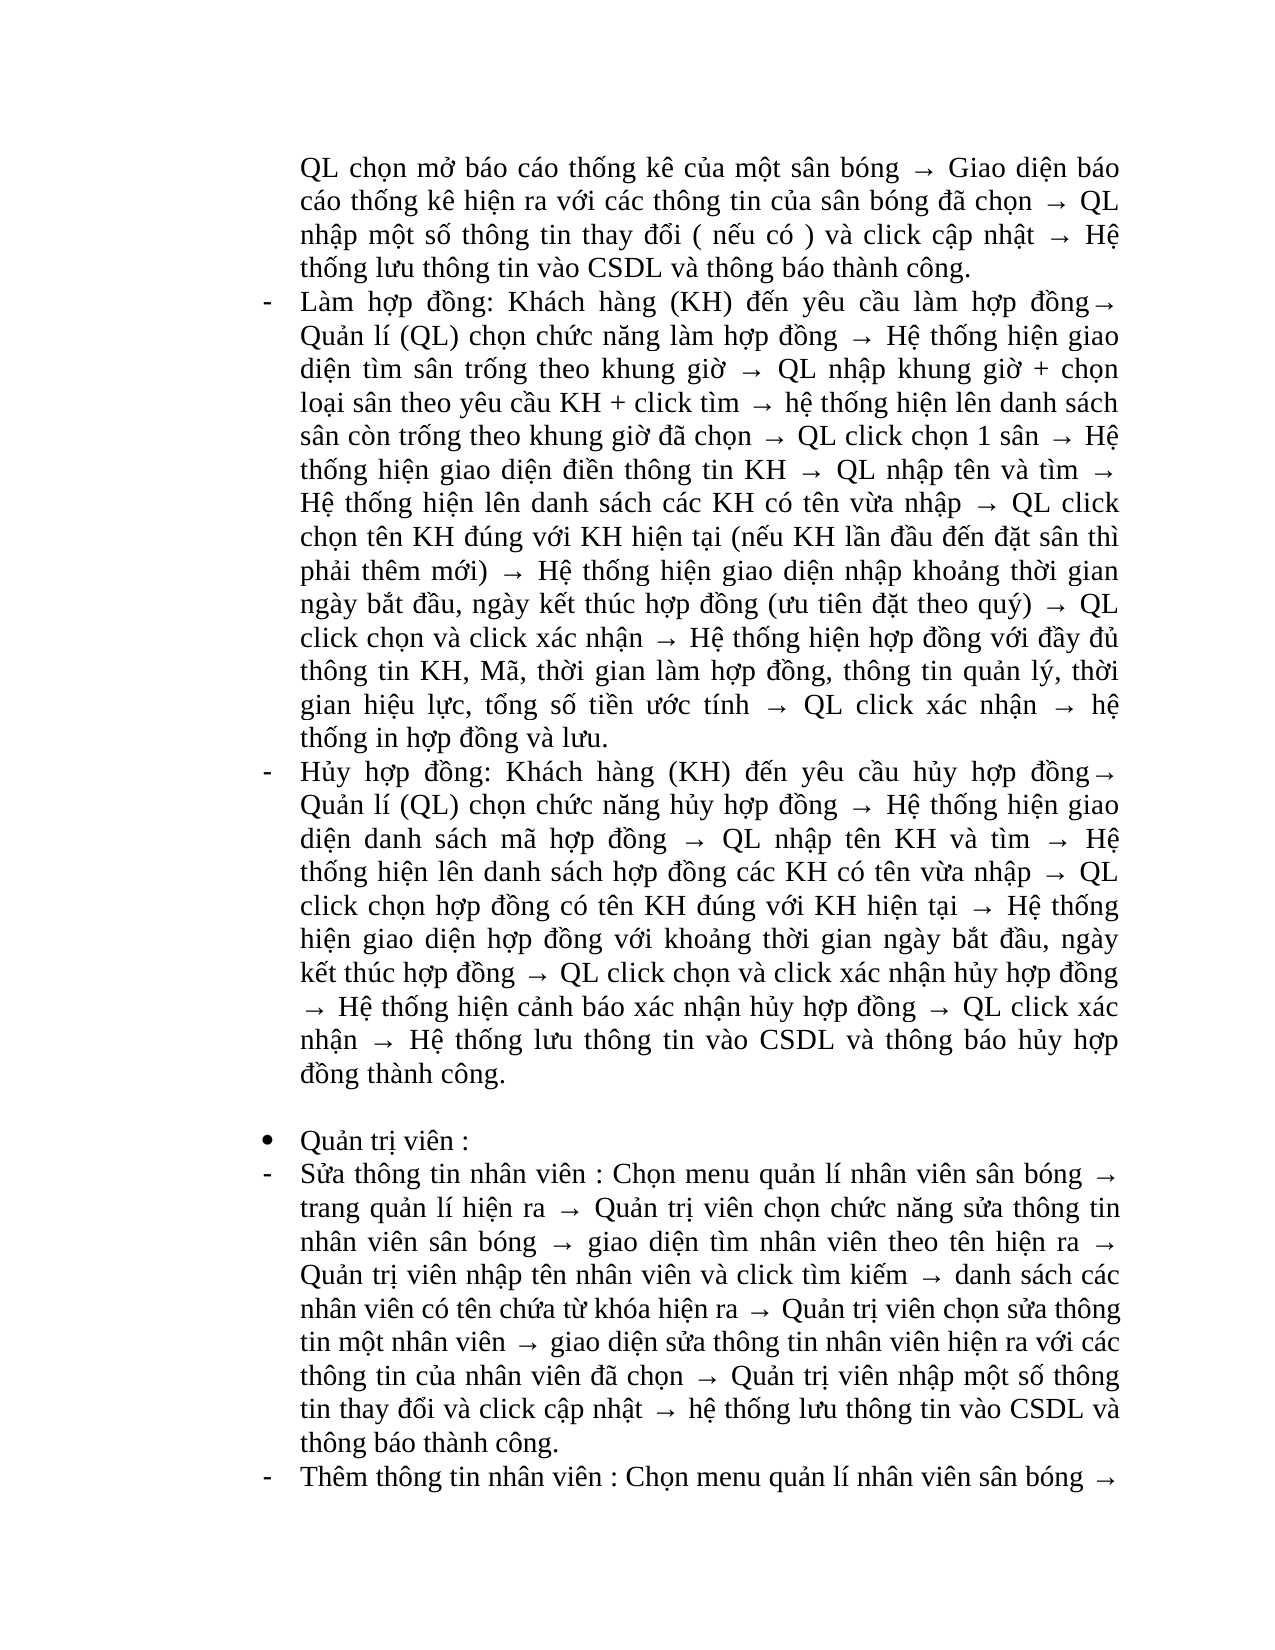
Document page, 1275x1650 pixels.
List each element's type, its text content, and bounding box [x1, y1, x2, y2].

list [262, 1458, 1121, 1492]
list Sửa thông tin nhân viên : Chọn menu quản lí nhân viên sân bóng → trang quản lí hiện ra → Quản trị viên chọn chức năng sửa thông tin nhân viên sân bóng → giao diện tìm nhân viên theo tên hiện ra → Quản trị viên nhập tên nhân viên và click tìm kiếm → danh sách các nhân viên có tên chứa từ khóa hiện ra → Quản trị viên chọn sửa thông tin một nhân viên → giao diện sửa thông tin nhân viên hiện ra với các thông tin của nhân viên đã chọn → Quản trị viên nhập một số thông tin thay đổi và click cập nhật → hệ thống lưu thông tin vào CSDL và thông báo thành công. [262, 1157, 1121, 1458]
list Làm hợp đồng: Khách hàng (KH) đến yêu cầu làm hợp đồng→ Quản lí (QL) chọn chức năng làm hợp đồng → Hệ thống hiện giao diện tìm sân trống theo khung giờ → QL nhập khung giờ + chọn loại sân theo yêu cầu KH + click tìm → hệ thống hiện lên danh sách sân còn trống theo khung giờ đã chọn → QL click chọn 1 sân → Hệ thống hiện giao diện điền thông tin KH → QL nhập tên và tìm → Hệ thống hiện lên danh sách các KH có tên vừa nhập → QL click chọn tên KH đúng với KH hiện tại (nếu KH lần đầu đến đặt sân thì phải thêm mới) → Hệ thống hiện giao diện nhập khoảng thời gian ngày bắt đầu, ngày kết thúc hợp đồng (ưu tiên đặt theo quý) → QL click chọn và click xác nhận → Hệ thống hiện hợp đồng với đầy đủ thông tin KH, Mã, thời gian làm hợp đồng, thông tin quản lý, thời gian hiệu lực, tổng số tiền ước tính → QL click xác nhận → hệ thống in hợp đồng và lưu. [262, 284, 1121, 754]
list Quản trị viên : [262, 1123, 1121, 1157]
list Hủy hợp đồng: Khách hàng (KH) đến yêu cầu hủy hợp đồng→ Quản lí (QL) chọn chức năng hủy hợp đồng → Hệ thống hiện giao diện danh sách mã hợp đồng → QL nhập tên KH và tìm → Hệ thống hiện lên danh sách hợp đồng các KH có tên vừa nhập → QL click chọn hợp đồng có tên KH đúng với KH hiện tại → Hệ thống hiện giao diện hợp đồng với khoảng thời gian ngày bắt đầu, ngày kết thúc hợp đồng → QL click chọn và click xác nhận hủy hợp đồng → Hệ thống hiện cảnh báo xác nhận hủy hợp đồng → QL click xác nhận → Hệ thống lưu thông tin vào CSDL và thông báo hủy hợp đồng thành công. [262, 754, 1121, 1089]
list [262, 150, 1121, 284]
